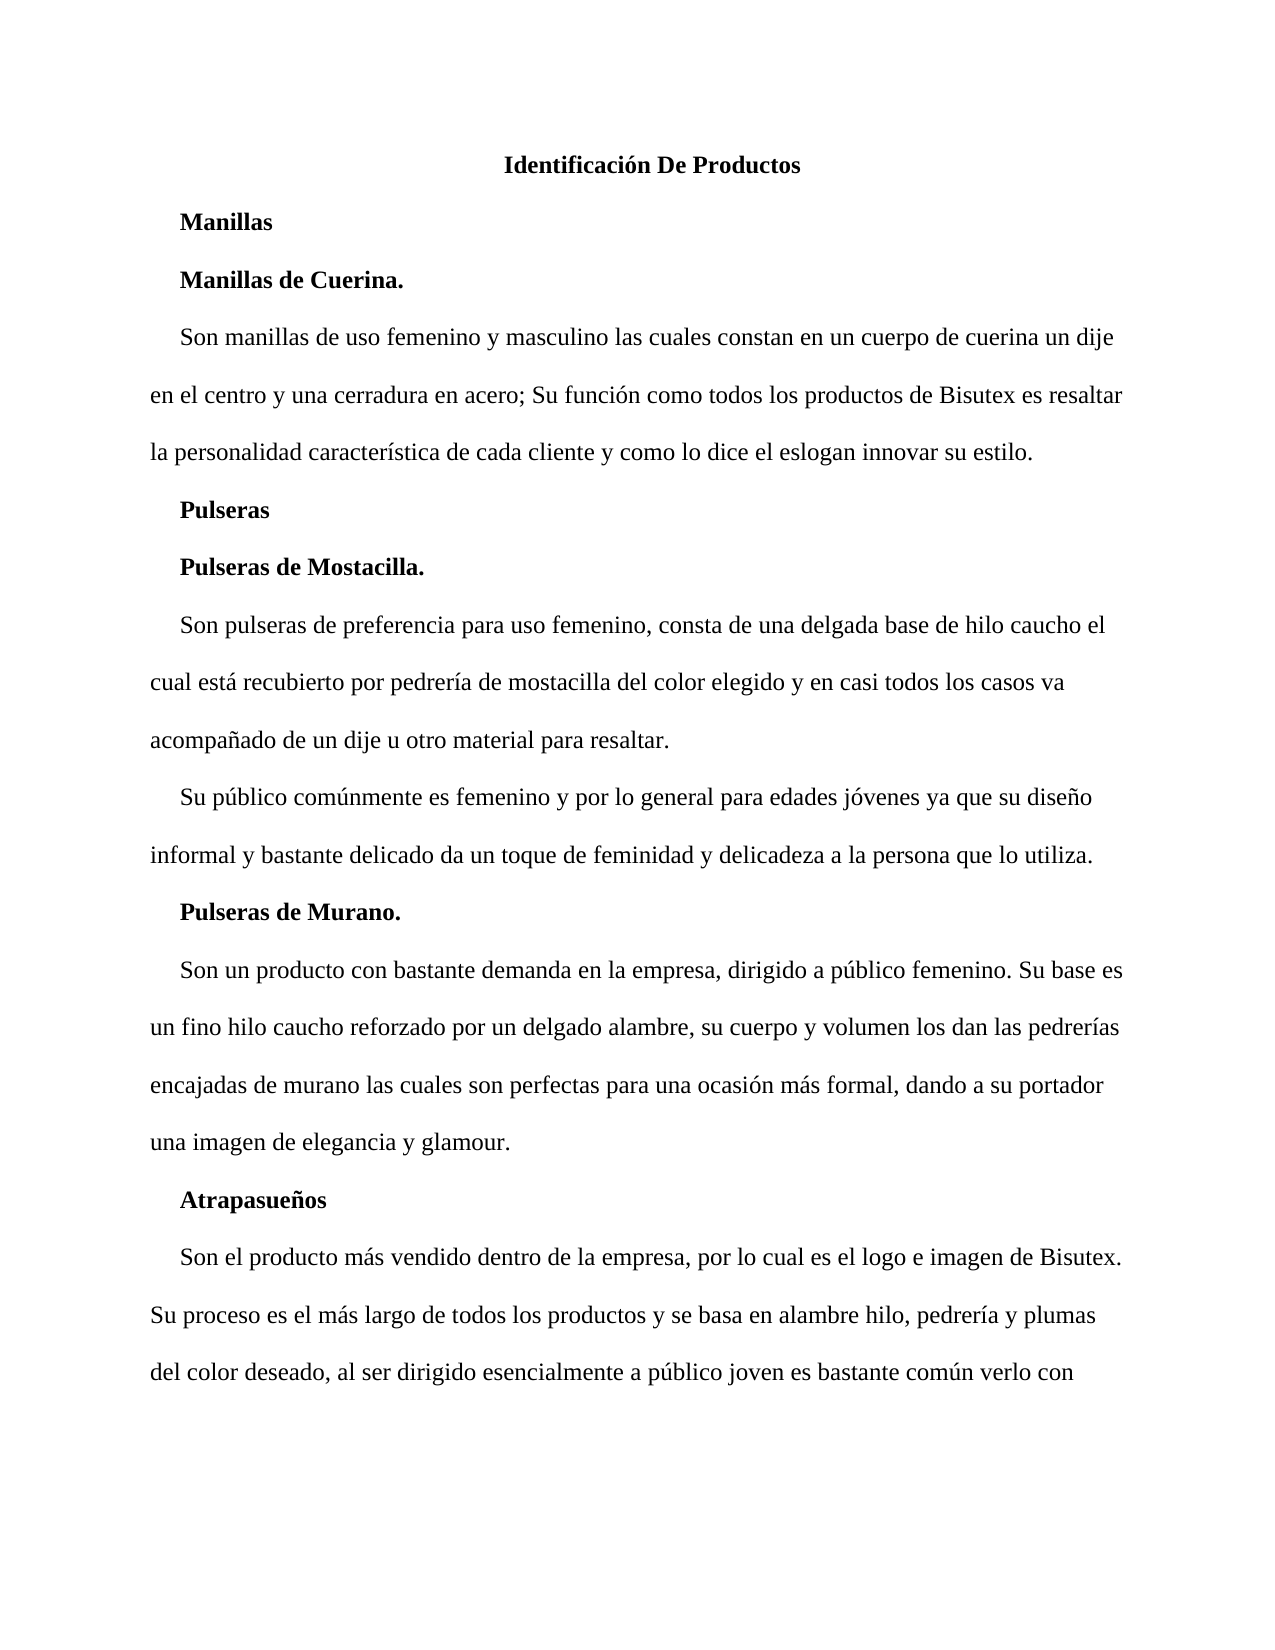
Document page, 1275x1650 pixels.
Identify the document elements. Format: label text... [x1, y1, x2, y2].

subtitle Pulseras de Mostacilla. [150, 552, 1125, 581]
subtitle Atrapasueños [150, 1185, 1125, 1214]
subtitle Pulseras [150, 495, 1125, 524]
text Son manillas de uso femenino y masculino las cuales constan en un cuerpo de cuerina un dije en el centro y una cerradura en acero; Su función como todos los productos de Bisutex es resaltar la personalidad característica de cada cliente y como lo dice el eslogan innovar su estilo. [150, 322, 1125, 466]
text Son un producto con bastante demanda en la empresa, dirigido a público femenino. Su base es un fino hilo caucho reforzado por un delgado alambre, su cuerpo y volumen los dan las pedrerías encajadas de murano las cuales son perfectas para una ocasión más formal, dando a su portador una imagen de elegancia y glamour. [150, 955, 1125, 1156]
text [150, 1242, 1125, 1386]
subtitle Identificación De Productos [150, 150, 1125, 179]
subtitle Pulseras de Murano. [150, 897, 1125, 926]
subtitle Manillas de Cuerina. [150, 265, 1125, 294]
text Son pulseras de preferencia para uso femenino, consta de una delgada base de hilo caucho el cual está recubierto por pedrería de mostacilla del color elegido y en casi todos los casos va acompañado de un dije u otro material para resaltar. [150, 610, 1125, 754]
subtitle Manillas [150, 207, 1125, 236]
text Su público comúnmente es femenino y por lo general para edades jóvenes ya que su diseño informal y bastante delicado da un toque de feminidad y delicadeza a la persona que lo utiliza. [150, 782, 1125, 869]
